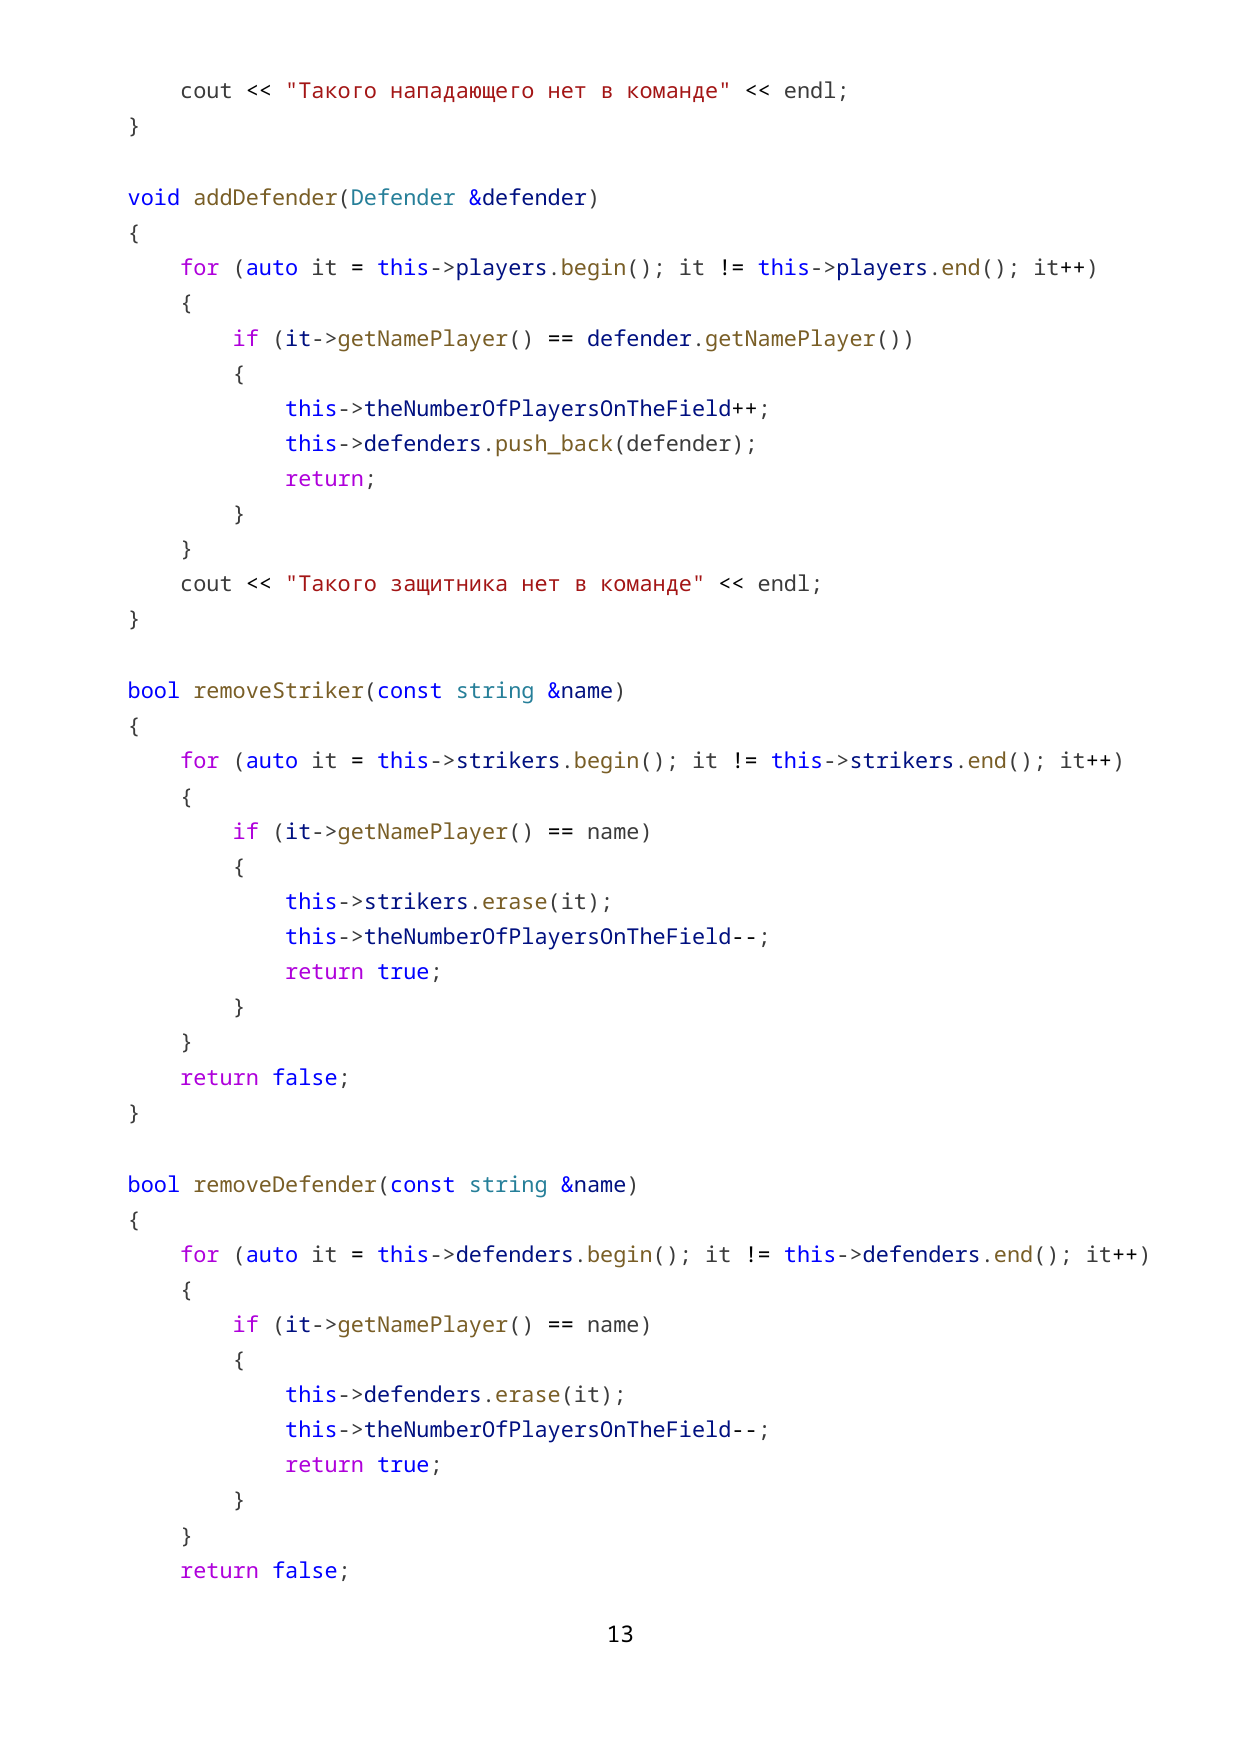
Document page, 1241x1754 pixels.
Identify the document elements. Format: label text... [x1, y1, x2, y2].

text { [75, 1274, 1165, 1304]
text cout << "Такого защитника нет в команде" << endl; [75, 568, 1165, 598]
text return false; [75, 1061, 1165, 1091]
text if (it->getNamePlayer() == defender.getNamePlayer()) [75, 322, 1165, 352]
text { [75, 1344, 1165, 1374]
text this->theNumberOfPlayersOnTheField--; [75, 921, 1165, 951]
text } [75, 603, 1165, 633]
text for (auto it = this->strikers.begin(); it != this->strikers.end(); it++) [75, 746, 1165, 775]
text { [75, 781, 1165, 810]
text } [75, 110, 1165, 140]
text } [75, 533, 1165, 563]
text } [75, 1097, 1165, 1126]
text return true; [75, 1449, 1165, 1479]
text return false; [75, 1555, 1165, 1584]
text { [75, 217, 1165, 247]
text { [75, 851, 1165, 881]
text if (it->getNamePlayer() == name) [75, 1309, 1165, 1339]
text { [75, 710, 1165, 740]
text { [75, 358, 1165, 387]
text this->defenders.push_back(defender); [75, 428, 1165, 458]
text { [75, 287, 1165, 317]
text bool removeDefender(const string &name) [75, 1168, 1165, 1198]
text for (auto it = this->defenders.begin(); it != this->defenders.end(); it++) [75, 1239, 1165, 1268]
text this->strikers.erase(it); [75, 886, 1165, 916]
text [75, 252, 1165, 282]
text return true; [75, 956, 1165, 986]
text void addDefender(Defender &defender) [75, 182, 1165, 212]
text } [75, 498, 1165, 528]
text bool removeStriker(const string &name) [75, 675, 1165, 705]
text return; [75, 463, 1165, 493]
text } [75, 1026, 1165, 1056]
text } [75, 1519, 1165, 1549]
text } [75, 1484, 1165, 1514]
text this->defenders.erase(it); [75, 1379, 1165, 1409]
text this->theNumberOfPlayersOnTheField--; [75, 1414, 1165, 1444]
text this->theNumberOfPlayersOnTheField++; [75, 393, 1165, 422]
text cout << "Такого нападающего нет в команде" << endl; [75, 75, 1165, 105]
text } [75, 991, 1165, 1021]
text { [75, 1204, 1165, 1233]
text if (it->getNamePlayer() == name) [75, 816, 1165, 846]
